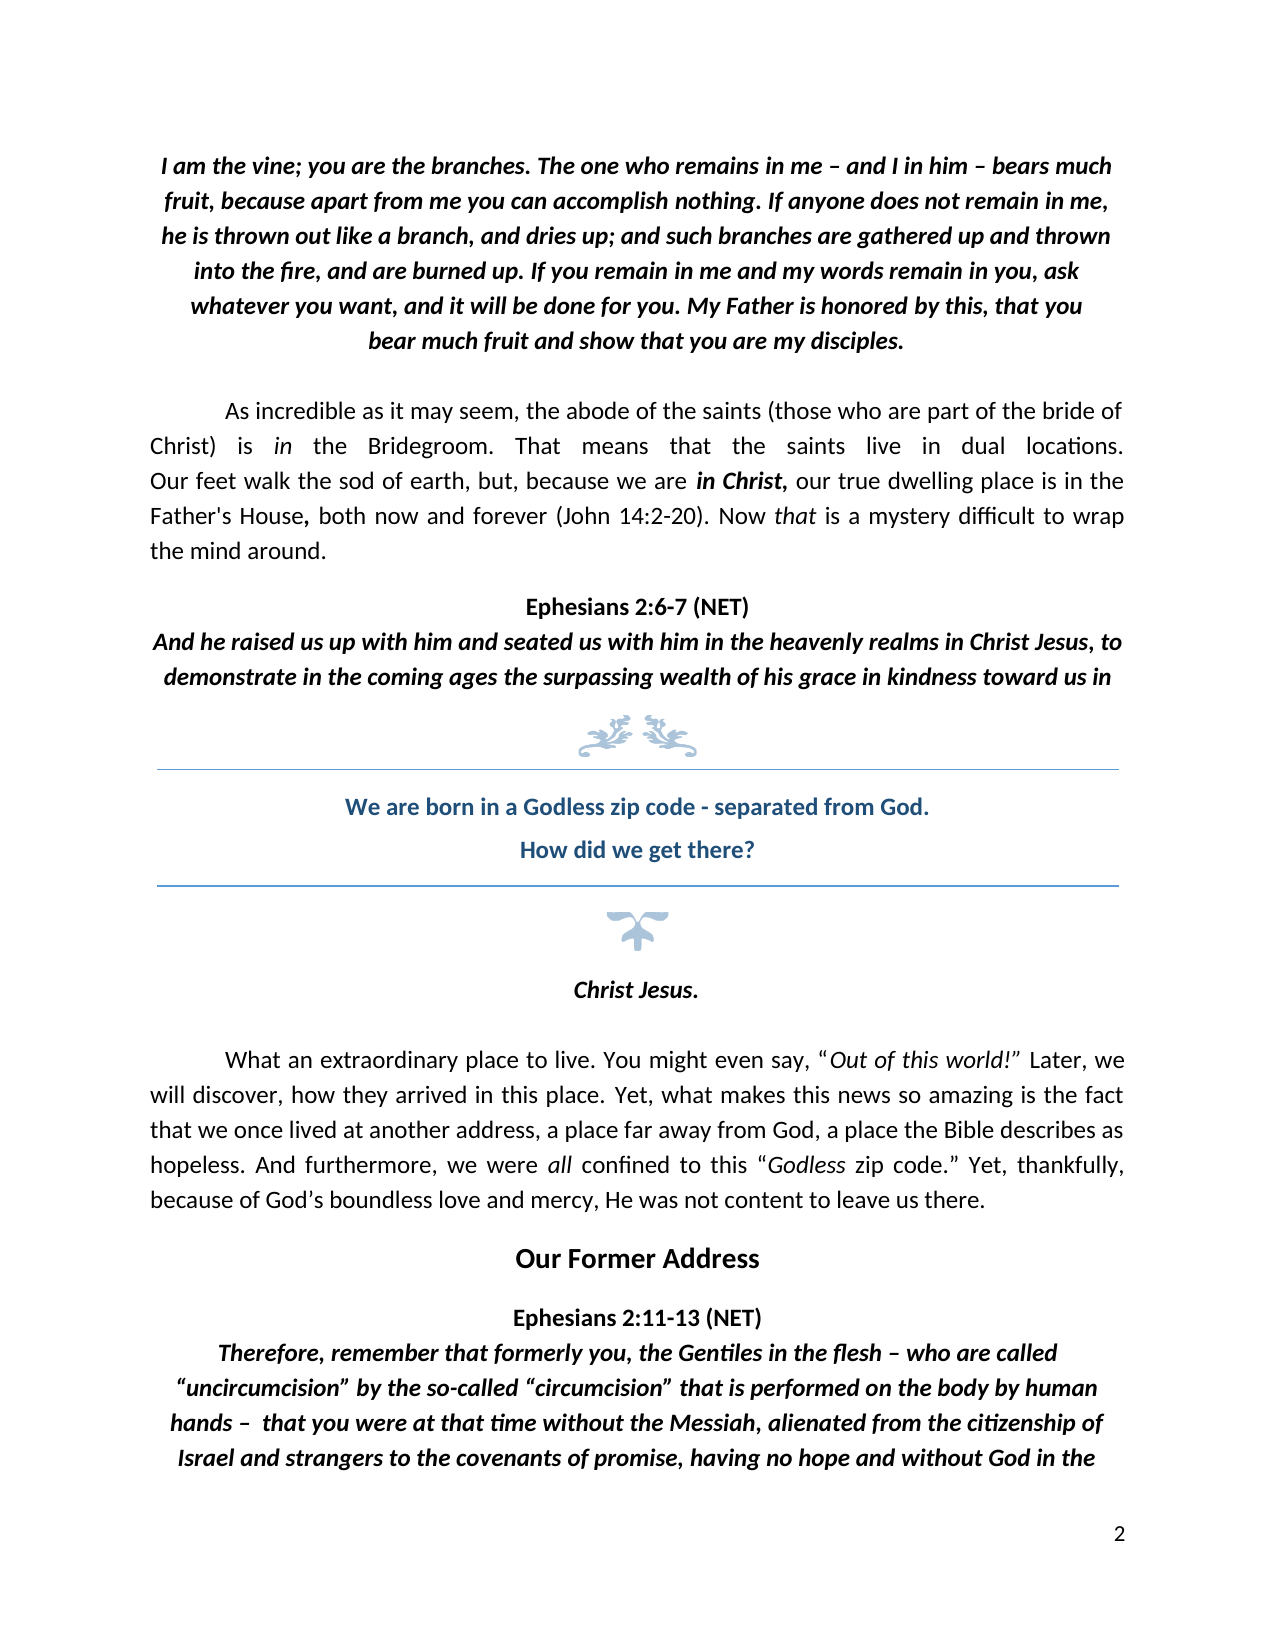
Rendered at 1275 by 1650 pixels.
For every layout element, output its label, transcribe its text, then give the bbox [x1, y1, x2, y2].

list As incredible as it may seem, the abode of the saints (those who are part of the bride of Christ) is in the Bridegroom. That means that the saints live in dual locations. Our feet walk the sod of earth, but, because we are in Christ, our true dwelling place is in the Father's House, both now and forever (John 14:2-20). Now that is a mystery difficult to wrap the mind around. [150, 395, 1125, 566]
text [150, 1337, 1125, 1473]
text Our Former Address [150, 1240, 1125, 1276]
list What an extraordinary place to live. You might even say, “Out of this world!” Later, we will discover, how they arrived in this place. Yet, what makes this news so amazing is the fact that we once lived at another address, a place far away from God, a place the Bible describes as hopeless. And furthermore, we were all confined to this “Godless zip code.” Yet, thankfully, because of God’s boundless love and mercy, He was not content to leave us there. [150, 1044, 1125, 1215]
text And he raised us up with him and seated us with him in the heavenly realms in Christ Jesus, to demonstrate in the coming ages the surpassing wealth of his grace in kindness toward us in Christ Jesus. [150, 626, 1125, 1005]
text I am the vine; you are the branches. The one who remains in me – and I in him – bears much fruit, because apart from me you can accomplish nothing. If anyone does not remain in me, he is thrown out like a branch, and dries up; and such branches are gathered up and thrown into the fire, and are burned up. If you remain in me and my words remain in you, ask whatever you want, and it will be done for you. My Father is honored by this, that you bear much fruit and show that you are my disciples. [150, 150, 1125, 356]
text Ephesians 2:11-13 (NET) [150, 1302, 1125, 1333]
text Ephesians 2:6-7 (NET) [150, 591, 1125, 621]
